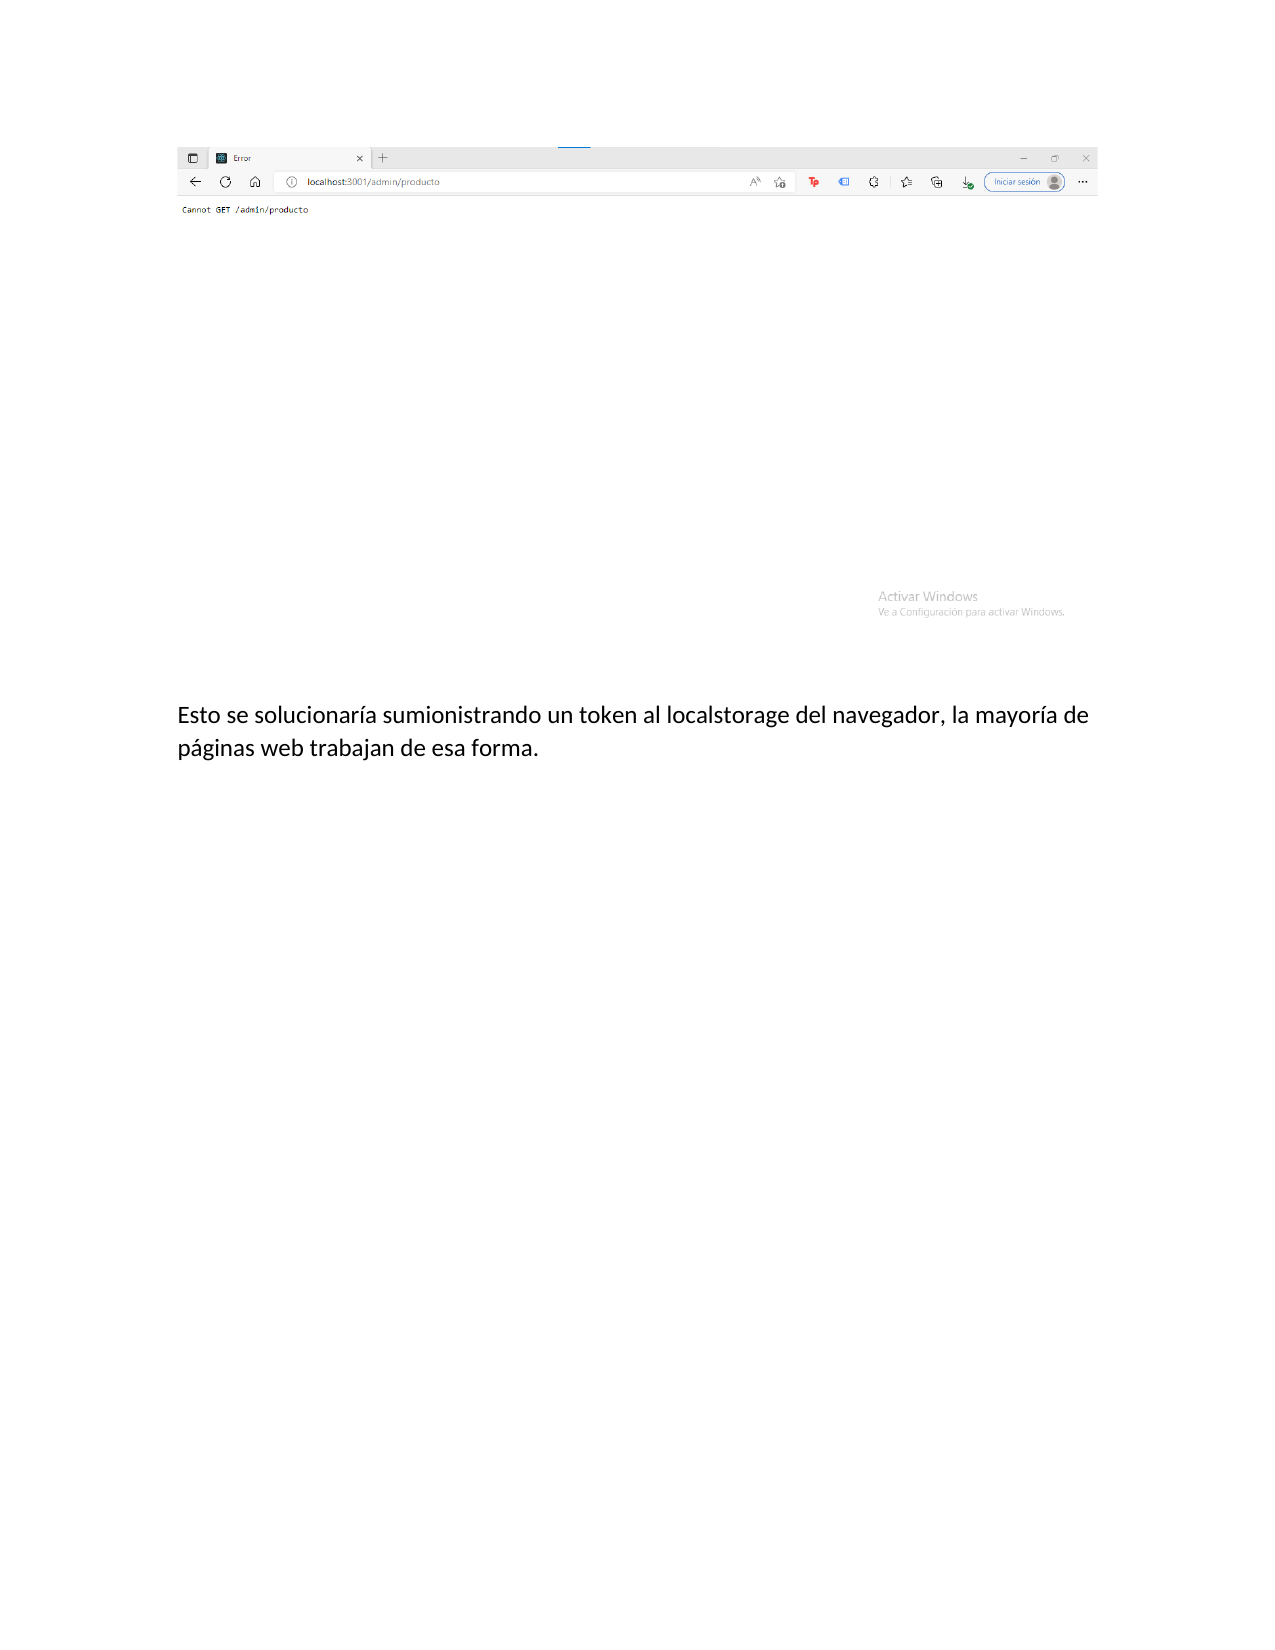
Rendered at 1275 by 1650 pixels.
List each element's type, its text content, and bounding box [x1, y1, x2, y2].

text Esto se solucionaría sumionistrando un token al localstorage del navegador, la mayoría de páginas web trabajan de esa forma. [177, 699, 1098, 763]
picture [177, 147, 1098, 634]
